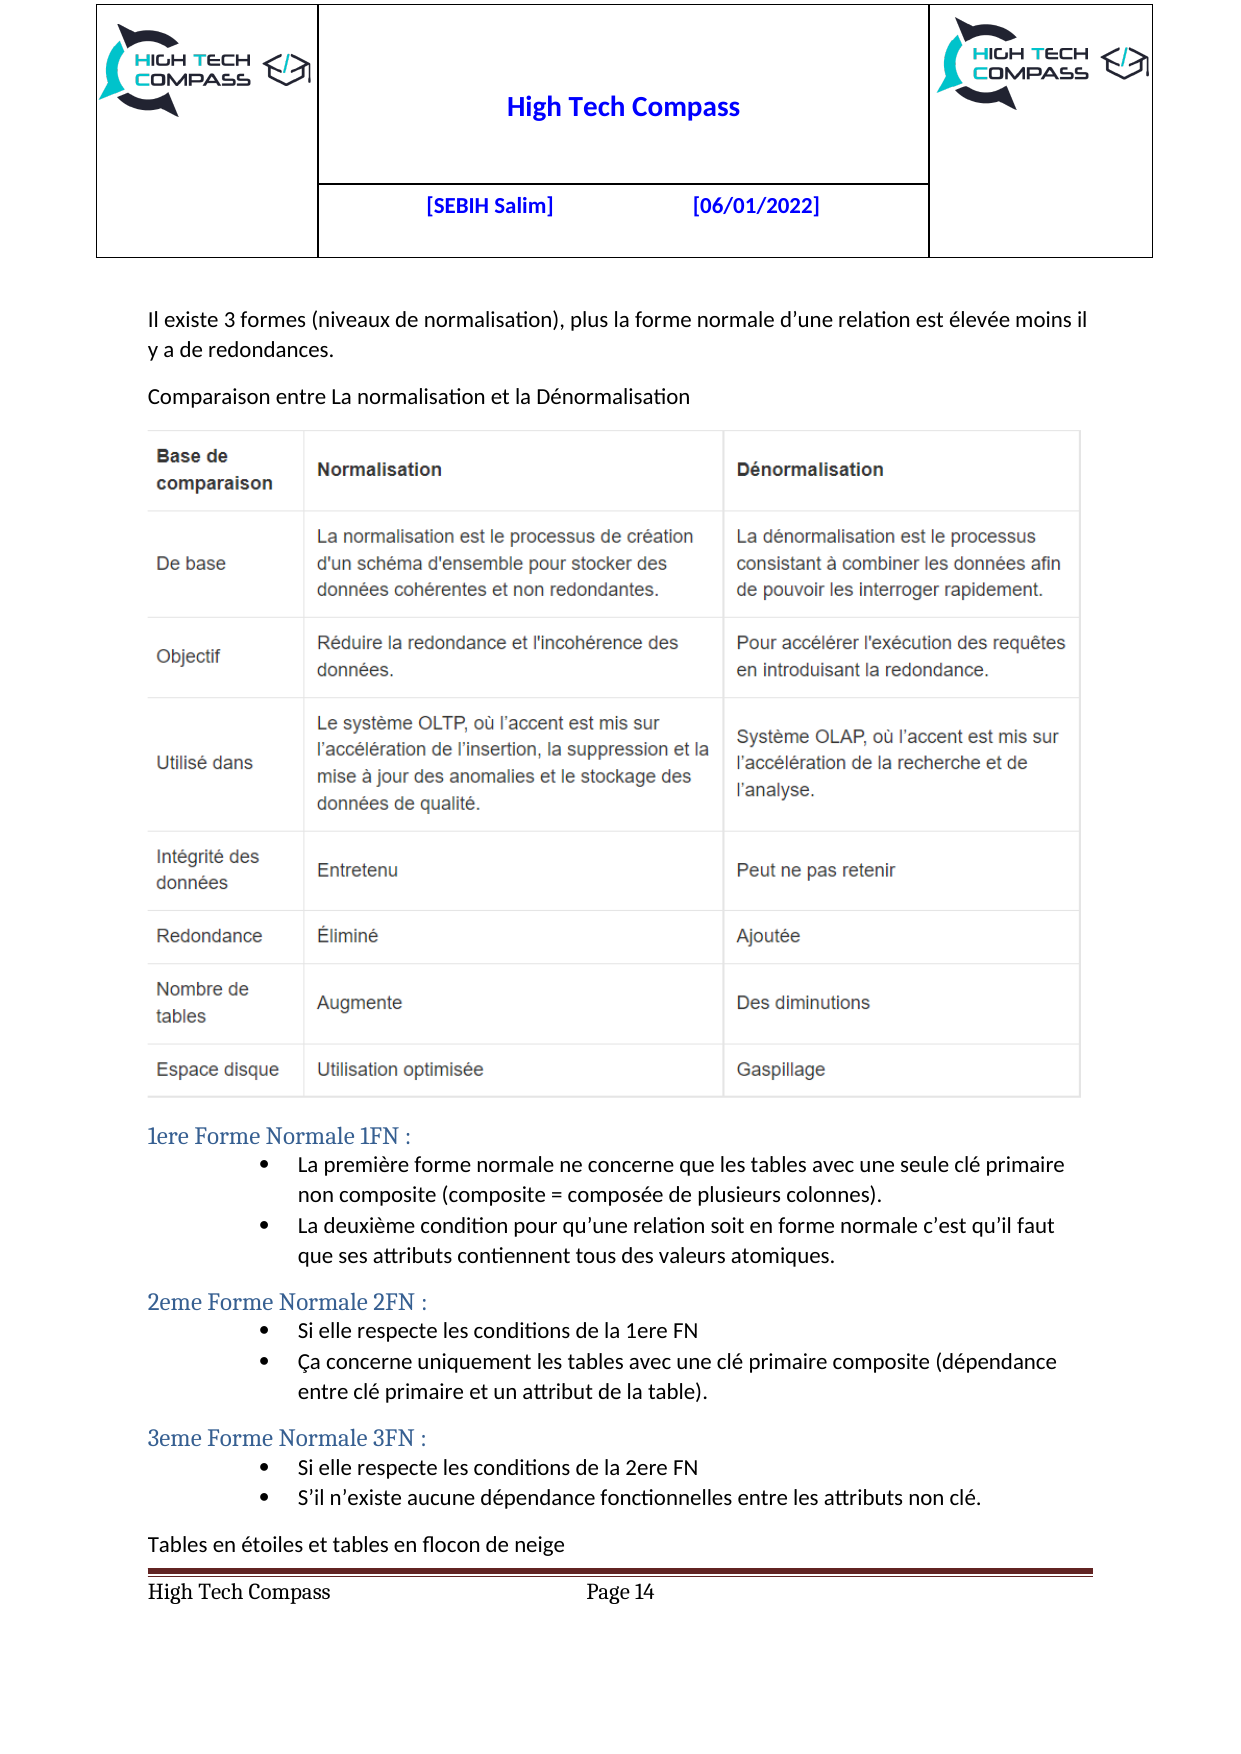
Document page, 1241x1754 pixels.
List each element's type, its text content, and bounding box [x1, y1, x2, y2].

list Si elle respecte les conditions de la 1ere FN [260, 1317, 1093, 1344]
text Il existe 3 formes (niveaux de normalisation), plus la forme normale d’une relation est élevée moins il y a de redondances. [148, 305, 1093, 363]
subtitle 1ere Forme Normale 1FN : [148, 1122, 1093, 1150]
list La deuxième condition pour qu’une relation soit en forme normale c’est qu’il faut que ses attributs contiennent tous des valeurs atomiques. [260, 1211, 1093, 1269]
list La première forme normale ne concerne que les tables avec une seule clé primaire non composite (composite = composée de plusieurs colonnes). [260, 1150, 1093, 1208]
picture [936, 17, 1149, 110]
text Comparaison entre La normalisation et la Dénormalisation [148, 382, 1093, 410]
picture [147, 428, 1081, 1103]
text Tables en étoiles et tables en flocon de neige [148, 1530, 1093, 1558]
subtitle 2eme Forme Normale 2FN : [148, 1288, 1093, 1317]
list Ça concerne uniquement les tables avec une clé primaire composite (dépendance entre clé primaire et un attribut de la table). [260, 1347, 1093, 1405]
list S’il n’existe aucune dépendance fonctionnelles entre les attributs non clé. [260, 1483, 1093, 1511]
picture [98, 24, 311, 117]
list Si elle respecte les conditions de la 2ere FN [260, 1453, 1093, 1481]
subtitle 3eme Forme Normale 3FN : [148, 1424, 1093, 1453]
